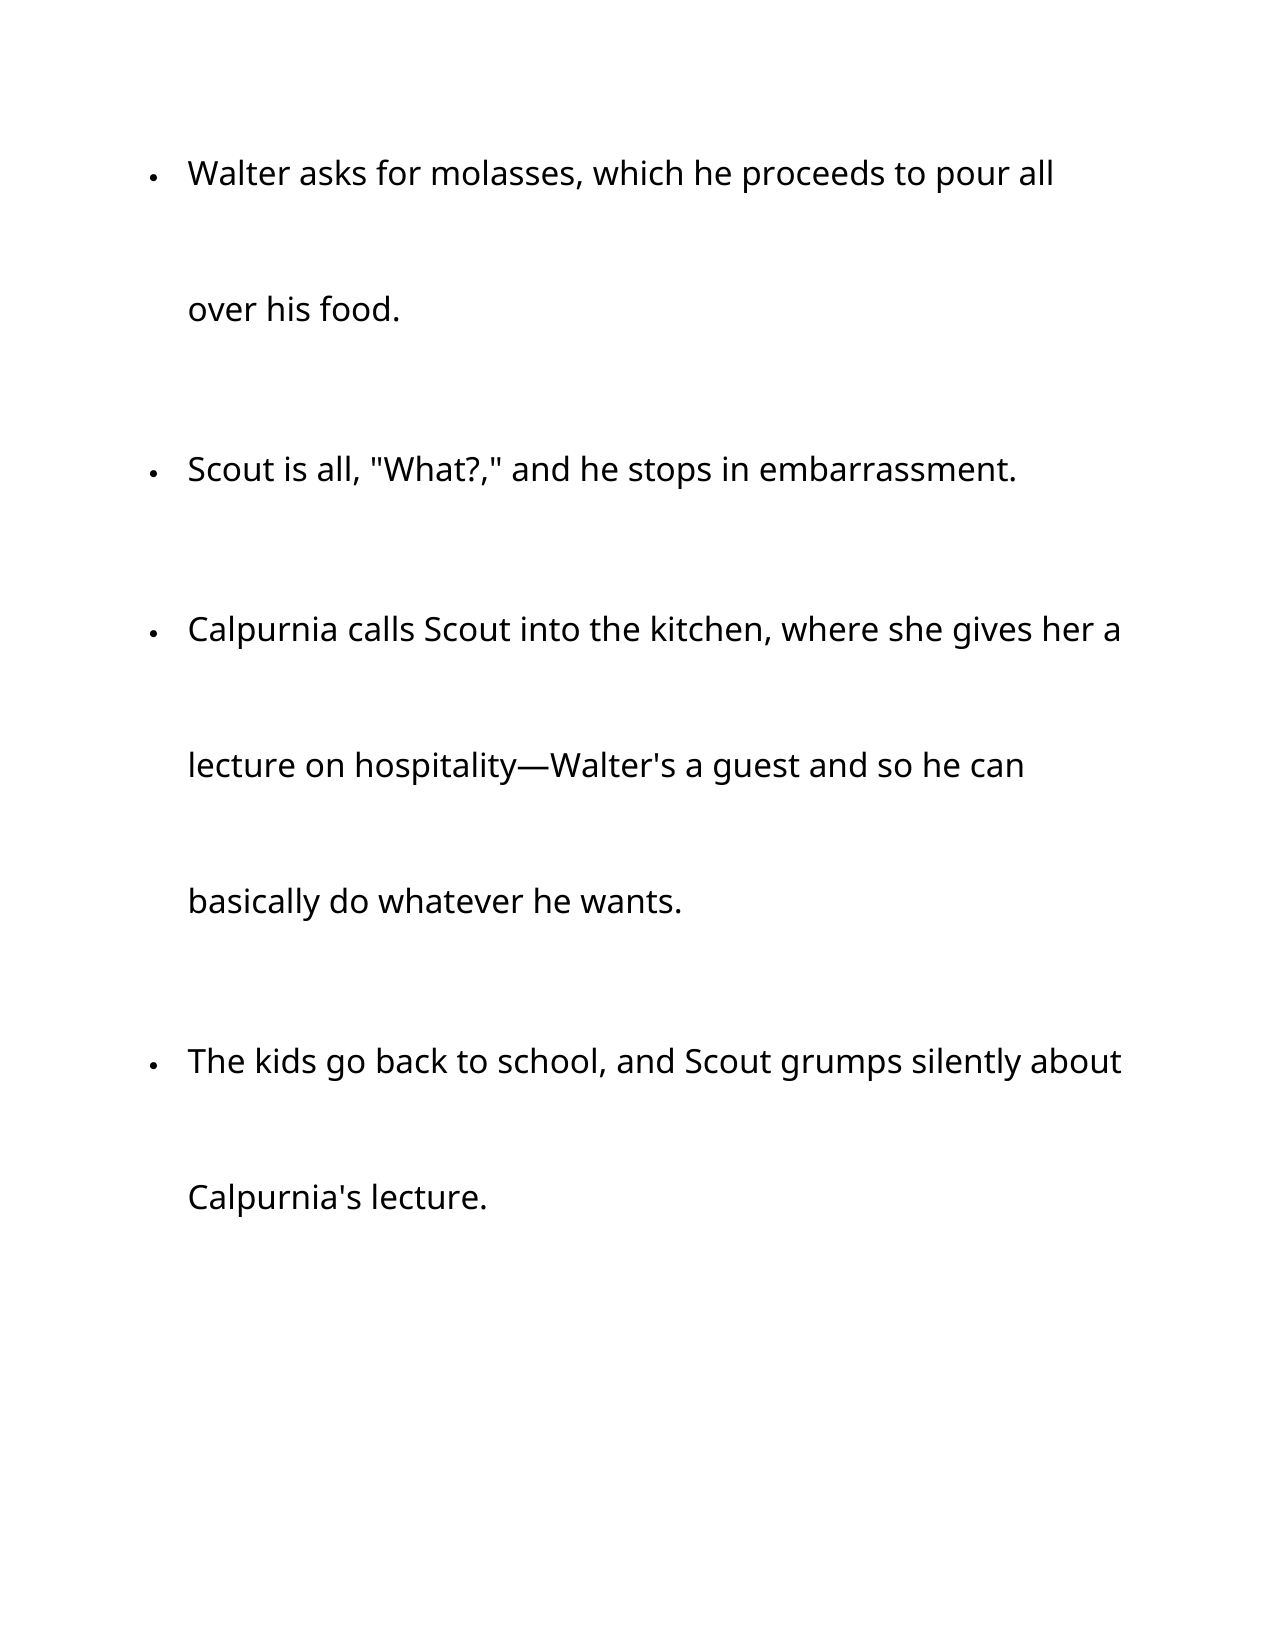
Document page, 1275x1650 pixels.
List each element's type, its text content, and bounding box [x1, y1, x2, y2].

list Scout is all, "What?," and he stops in embarrassment. [150, 446, 1125, 491]
list Calpurnia calls Scout into the kitchen, where she gives her a lecture on hospitality—Walter's a guest and so he can basically do whatever he wants. [150, 606, 1125, 923]
list Walter asks for molasses, which he proceeds to pour all over his food. [150, 150, 1125, 332]
list The kids go back to school, and Scout grumps silently about Calpurnia's lecture. [150, 1038, 1125, 1219]
